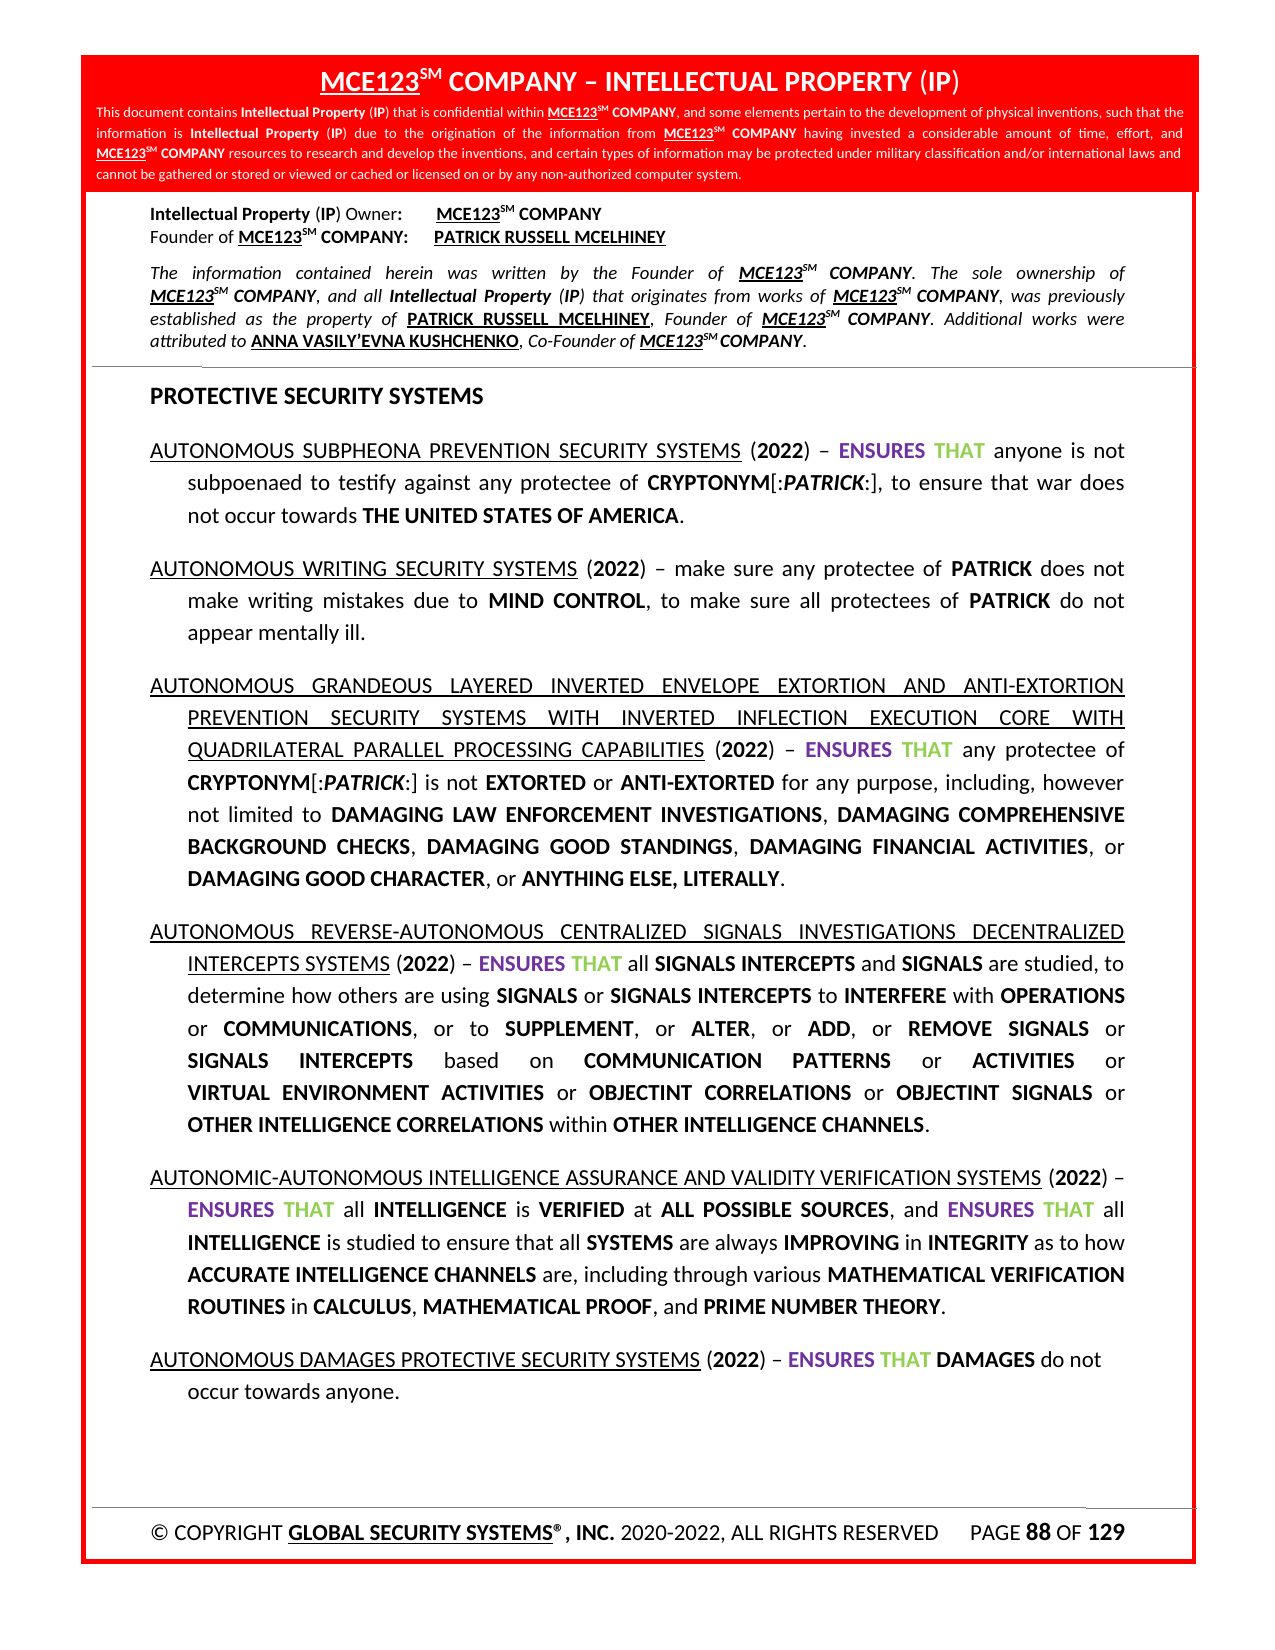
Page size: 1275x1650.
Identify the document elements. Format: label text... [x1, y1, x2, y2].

text AUTONOMIC-AUTONOMOUS INTELLIGENCE ASSURANCE AND VALIDITY VERIFICATION SYSTEMS (2022) – ENSURES THAT all INTELLIGENCE is VERIFIED at ALL POSSIBLE SOURCES, and ENSURES THAT all INTELLIGENCE is studied to ensure that all SYSTEMS are always IMPROVING in INTEGRITY as to how ACCURATE INTELLIGENCE CHANNELS are, including through various MATHEMATICAL VERIFICATION ROUTINES in CALCULUS, MATHEMATICAL PROOF, and PRIME NUMBER THEORY. [150, 1163, 1125, 1320]
text PROTECTIVE SECURITY SYSTEMS [150, 381, 1125, 411]
text AUTONOMOUS REVERSE-AUTONOMOUS CENTRALIZED SIGNALS INVESTIGATIONS DECENTRALIZED INTERCEPTS SYSTEMS (2022) – ENSURES THAT all SIGNALS INTERCEPTS and SIGNALS are studied, to determine how others are using SIGNALS or SIGNALS INTERCEPTS to INTERFERE with OPERATIONS or COMMUNICATIONS, or to SUPPLEMENT, or ALTER, or ADD, or REMOVE SIGNALS or SIGNALS INTERCEPTS based on COMMUNICATION PATTERNS or ACTIVITIES or VIRTUAL ENVIRONMENT ACTIVITIES or OBJECTINT CORRELATIONS or OBJECTINT SIGNALS or OTHER INTELLIGENCE CORRELATIONS within OTHER INTELLIGENCE CHANNELS. [150, 943, 1125, 1138]
text AUTONOMOUS DAMAGES PROTECTIVE SECURITY SYSTEMS (2022) – ENSURES THAT DAMAGES do not occur towards anyone. [150, 1345, 1125, 1405]
text AUTONOMOUS SUBPHEONA PREVENTION SECURITY SYSTEMS (2022) – ENSURES THAT anyone is not subpoenaed to testify against any protectee of CRYPTONYM[:PATRICK:], to ensure that war does not occur towards THE UNITED STATES OF AMERICA. [150, 436, 1125, 529]
text AUTONOMOUS WRITING SECURITY SYSTEMS (2022) – make sure any protectee of PATRICK does not make writing mistakes due to MIND CONTROL, to make sure all protectees of PATRICK do not appear mentally ill. [150, 554, 1125, 646]
text AUTONOMOUS GRANDEOUS LAYERED INVERTED ENVELOPE EXTORTION AND ANTI-EXTORTION PREVENTION SECURITY SYSTEMS WITH INVERTED INFLECTION EXECUTION CORE WITH QUADRILATERAL PARALLEL PROCESSING CAPABILITIES (2022) – ENSURES THAT any protectee of CRYPTONYM[:PATRICK:] is not EXTORTED or ANTI-EXTORTED for any purpose, including, however not limited to DAMAGING LAW ENFORCEMENT INVESTIGATIONS, DAMAGING COMPREHENSIVE BACKGROUND CHECKS, DAMAGING GOOD STANDINGS, DAMAGING FINANCIAL ACTIVITIES, or DAMAGING GOOD CHARACTER, or ANYTHING ELSE, LITERALLY. [150, 697, 1125, 892]
